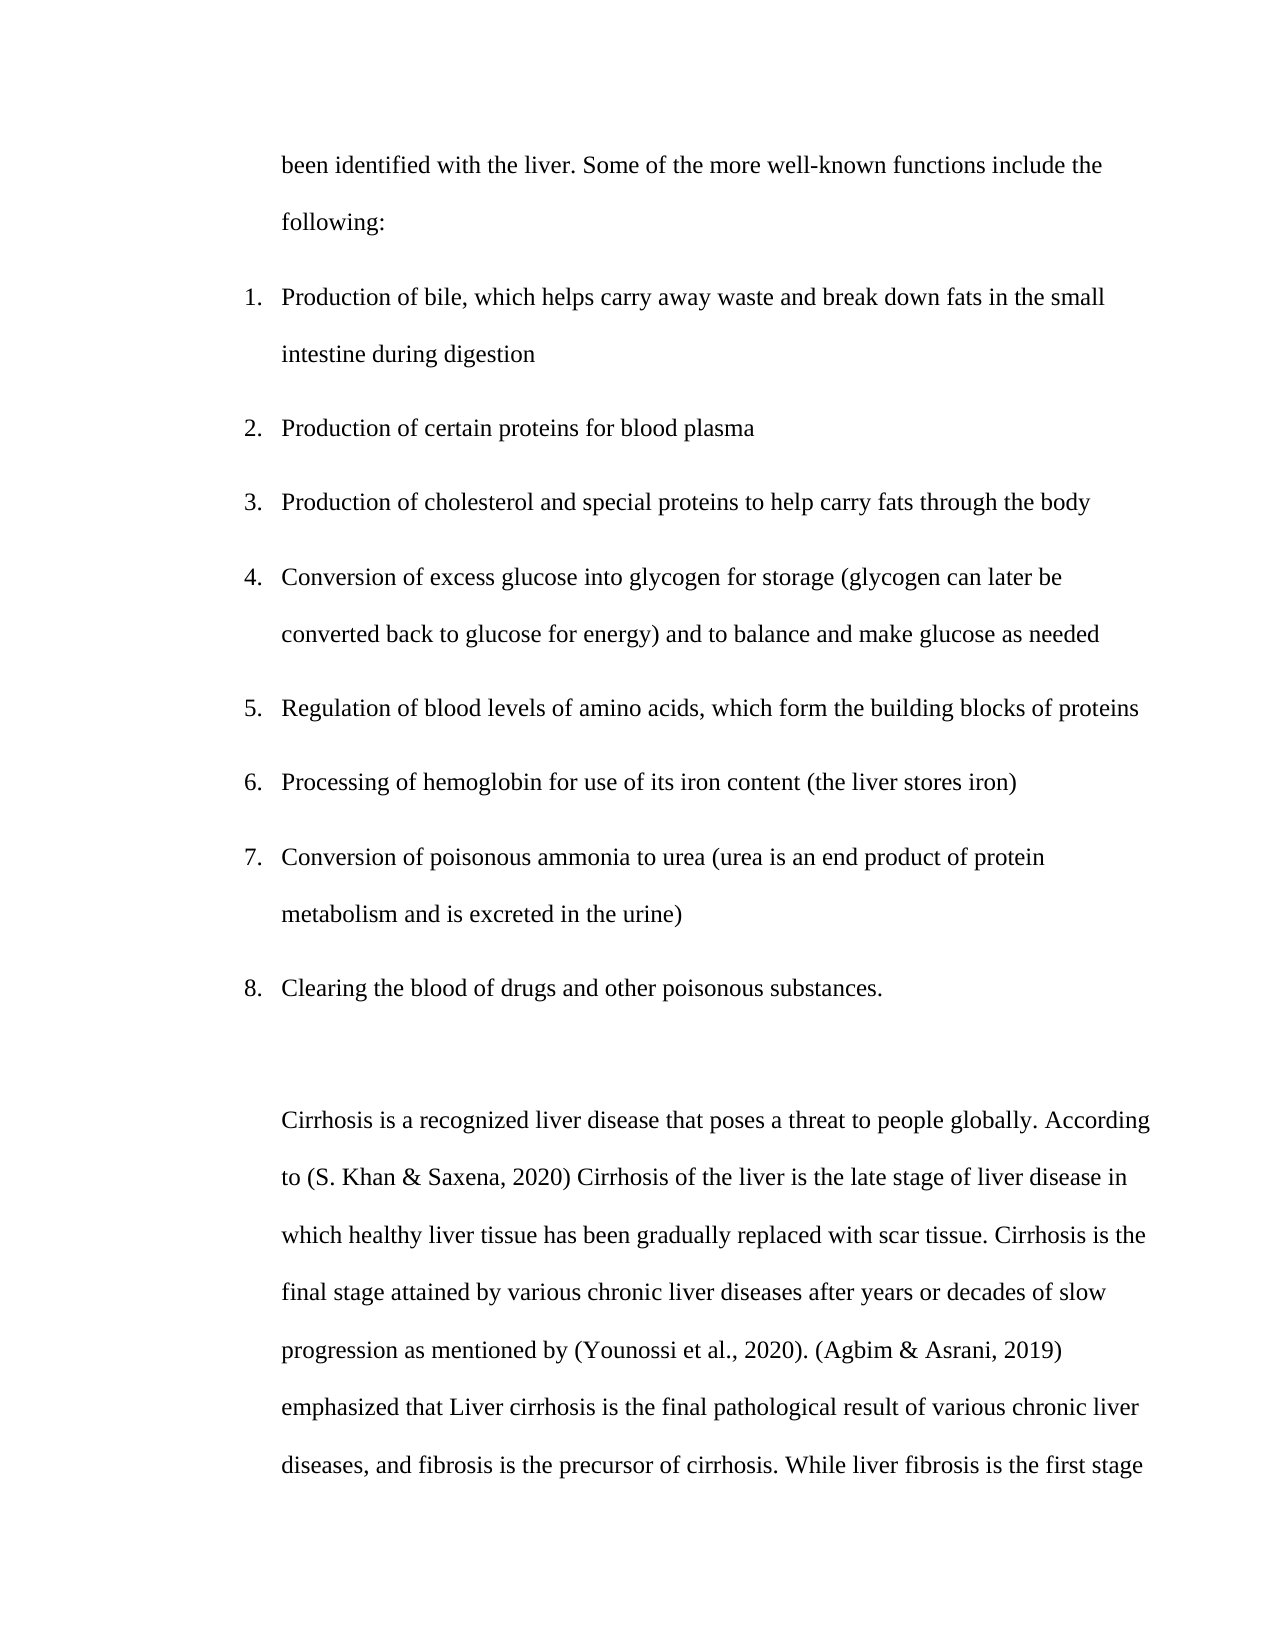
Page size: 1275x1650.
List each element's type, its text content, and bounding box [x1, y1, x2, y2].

text 3. Production of cholesterol and special proteins to help carry fats through the body [244, 487, 1157, 516]
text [244, 1105, 1157, 1479]
text 8. Clearing the blood of drugs and other poisonous substances. [244, 973, 1157, 1002]
text 2. Production of certain proteins for blood plasma [244, 413, 1157, 442]
text 7. Conversion of poisonous ammonia to urea (urea is an end product of protein metabolism and is excreted in the urine) [244, 842, 1157, 928]
text 1. Production of bile, which helps carry away waste and break down fats in the small intestine during digestion [244, 282, 1157, 368]
text 5. Regulation of blood levels of amino acids, which form the building blocks of proteins [244, 693, 1157, 722]
text 4. Conversion of excess glucose into glycogen for storage (glycogen can later be converted back to glucose for energy) and to balance and make glucose as needed [244, 562, 1157, 648]
text 6. Processing of hemoglobin for use of its iron content (the liver stores iron) [244, 767, 1157, 796]
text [244, 150, 1157, 236]
